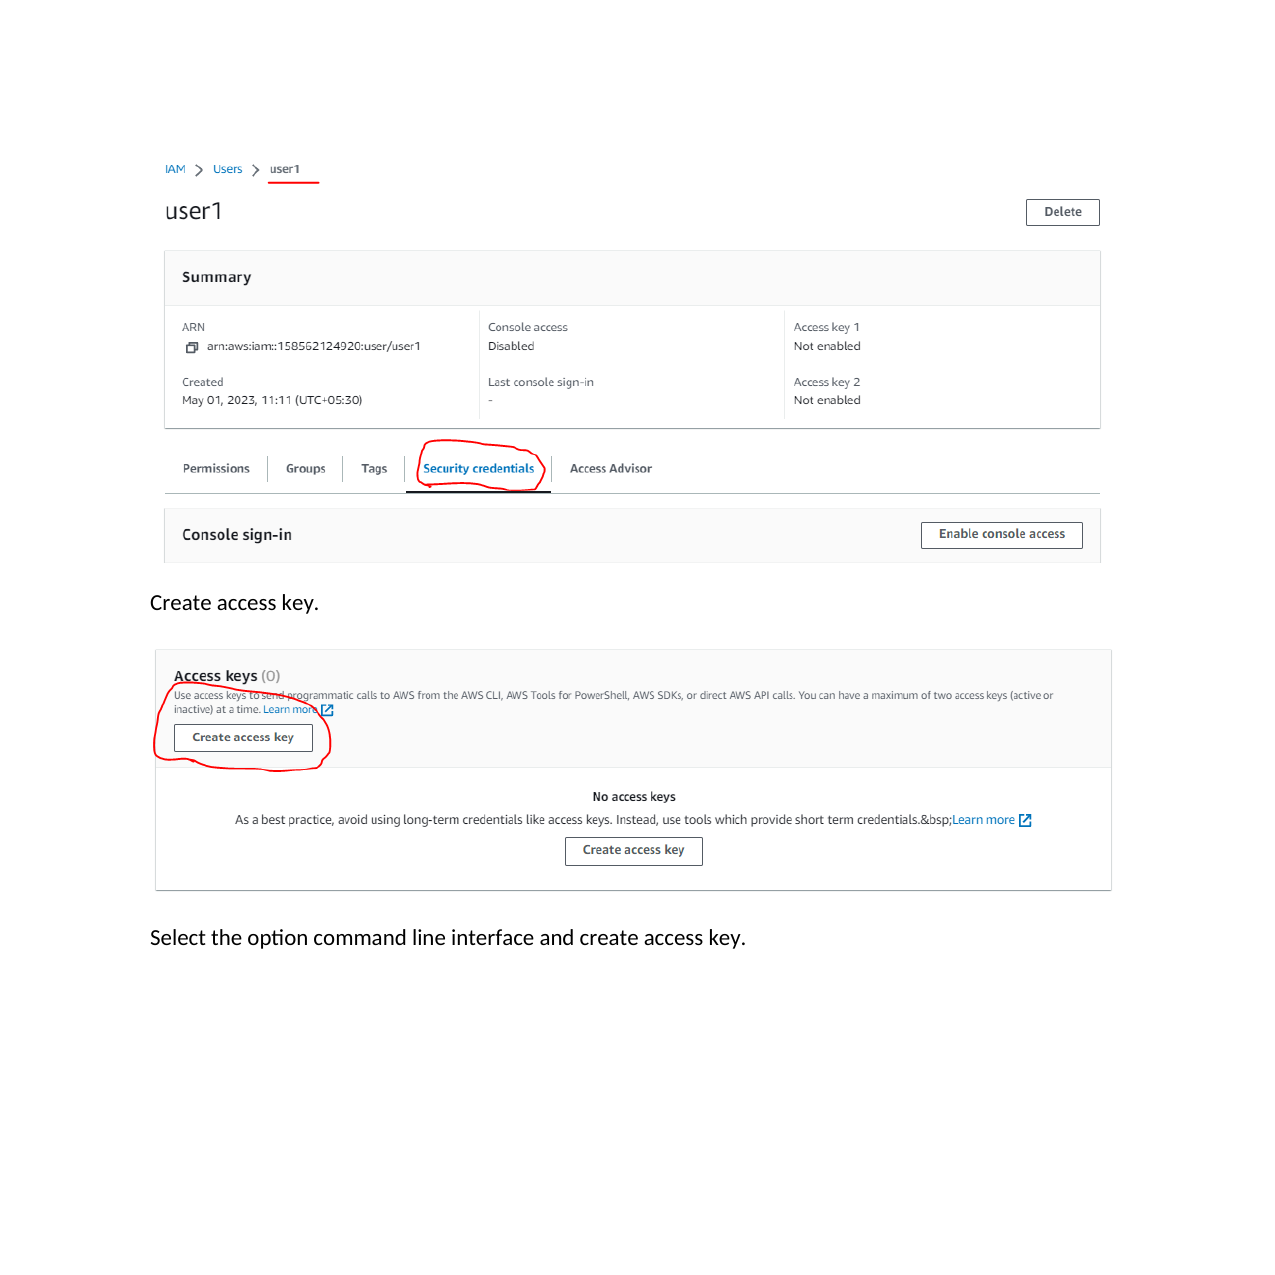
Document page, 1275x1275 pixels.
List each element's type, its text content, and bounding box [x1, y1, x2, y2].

text Create access key. [150, 588, 1125, 616]
picture [150, 640, 1125, 899]
picture [150, 150, 1125, 563]
text Select the option command line interface and create access key. [150, 923, 1125, 951]
